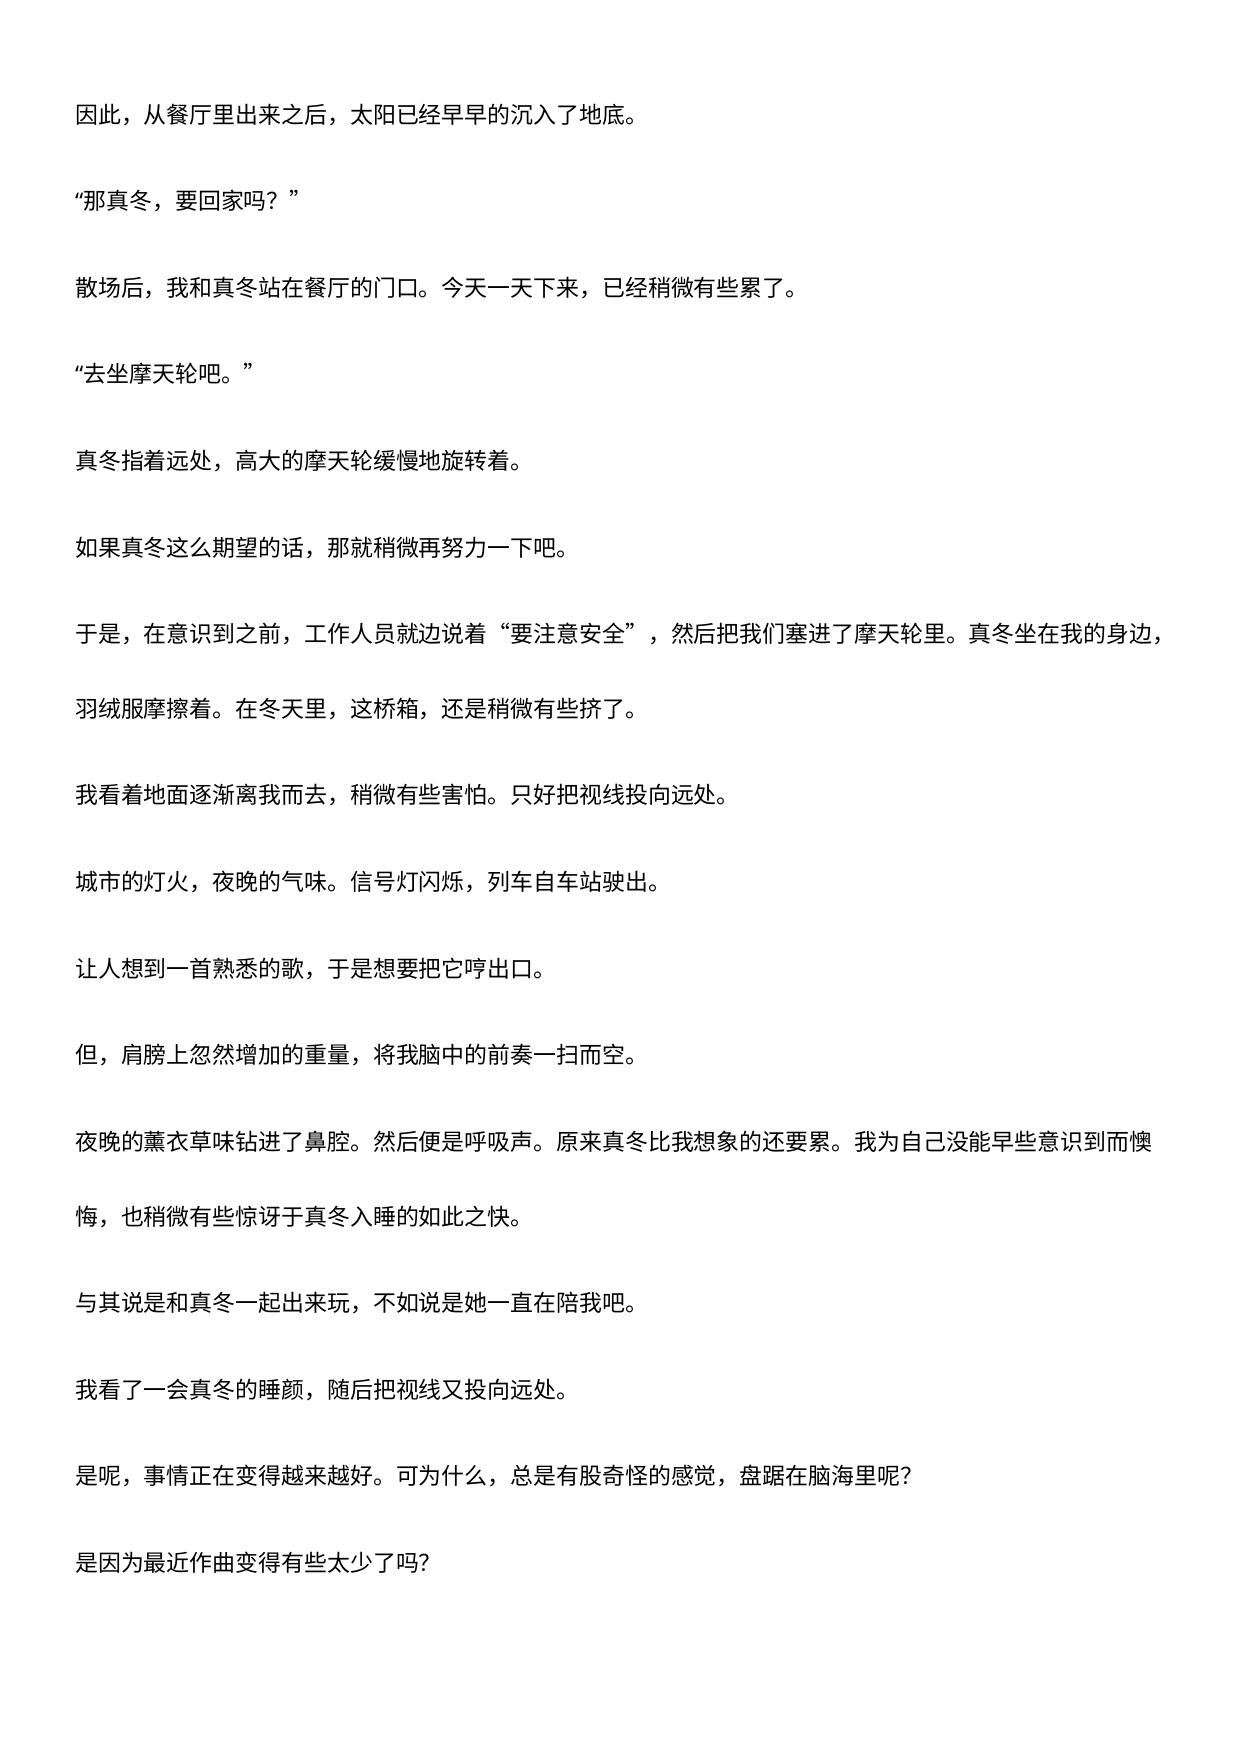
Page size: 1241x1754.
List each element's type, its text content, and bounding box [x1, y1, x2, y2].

text 城市的灯火，夜晚的气味。信号灯闪烁，列车自车站驶出。 [75, 848, 1165, 913]
text 夜晚的薰衣草味钻进了鼻腔。然后便是呼吸声。原来真冬比我想象的还要累。我为自己没能早些意识到而懊悔，也稍微有些惊讶于真冬入睡的如此之快。 [75, 1108, 1165, 1247]
text 我看着地面逐渐离我而去，稍微有些害怕。只好把视线投向远处。 [75, 762, 1165, 827]
text 真冬指着远处，高大的摩天轮缓慢地旋转着。 [75, 427, 1165, 492]
text 让人想到一首熟悉的歌，于是想要把它哼出口。 [75, 935, 1165, 1000]
text 散场后，我和真冬站在餐厅的门口。今天一天下来，已经稍微有些累了。 [75, 254, 1165, 319]
text 于是，在意识到之前，工作人员就边说着“要注意安全”，然后把我们塞进了摩天轮里。真冬坐在我的身边，羽绒服摩擦着。在冬天里，这桥箱，还是稍微有些挤了。 [75, 600, 1165, 740]
text 如果真冬这么期望的话，那就稍微再努力一下吧。 [75, 514, 1165, 579]
text 是因为最近作曲变得有些太少了吗？ [75, 1529, 1165, 1594]
text 因此，从餐厅里出来之后，太阳已经早早的沉入了地底。 [75, 81, 1165, 146]
text 是呢，事情正在变得越来越好。可为什么，总是有股奇怪的感觉，盘踞在脑海里呢？ [75, 1442, 1165, 1507]
text “那真冬，要回家吗？” [75, 167, 1165, 232]
text “去坐摩天轮吧。” [75, 341, 1165, 406]
text 但，肩膀上忽然增加的重量，将我脑中的前奏一扫而空。 [75, 1021, 1165, 1086]
text 我看了一会真冬的睡颜，随后把视线又投向远处。 [75, 1356, 1165, 1421]
text 与其说是和真冬一起出来玩，不如说是她一直在陪我吧。 [75, 1269, 1165, 1334]
